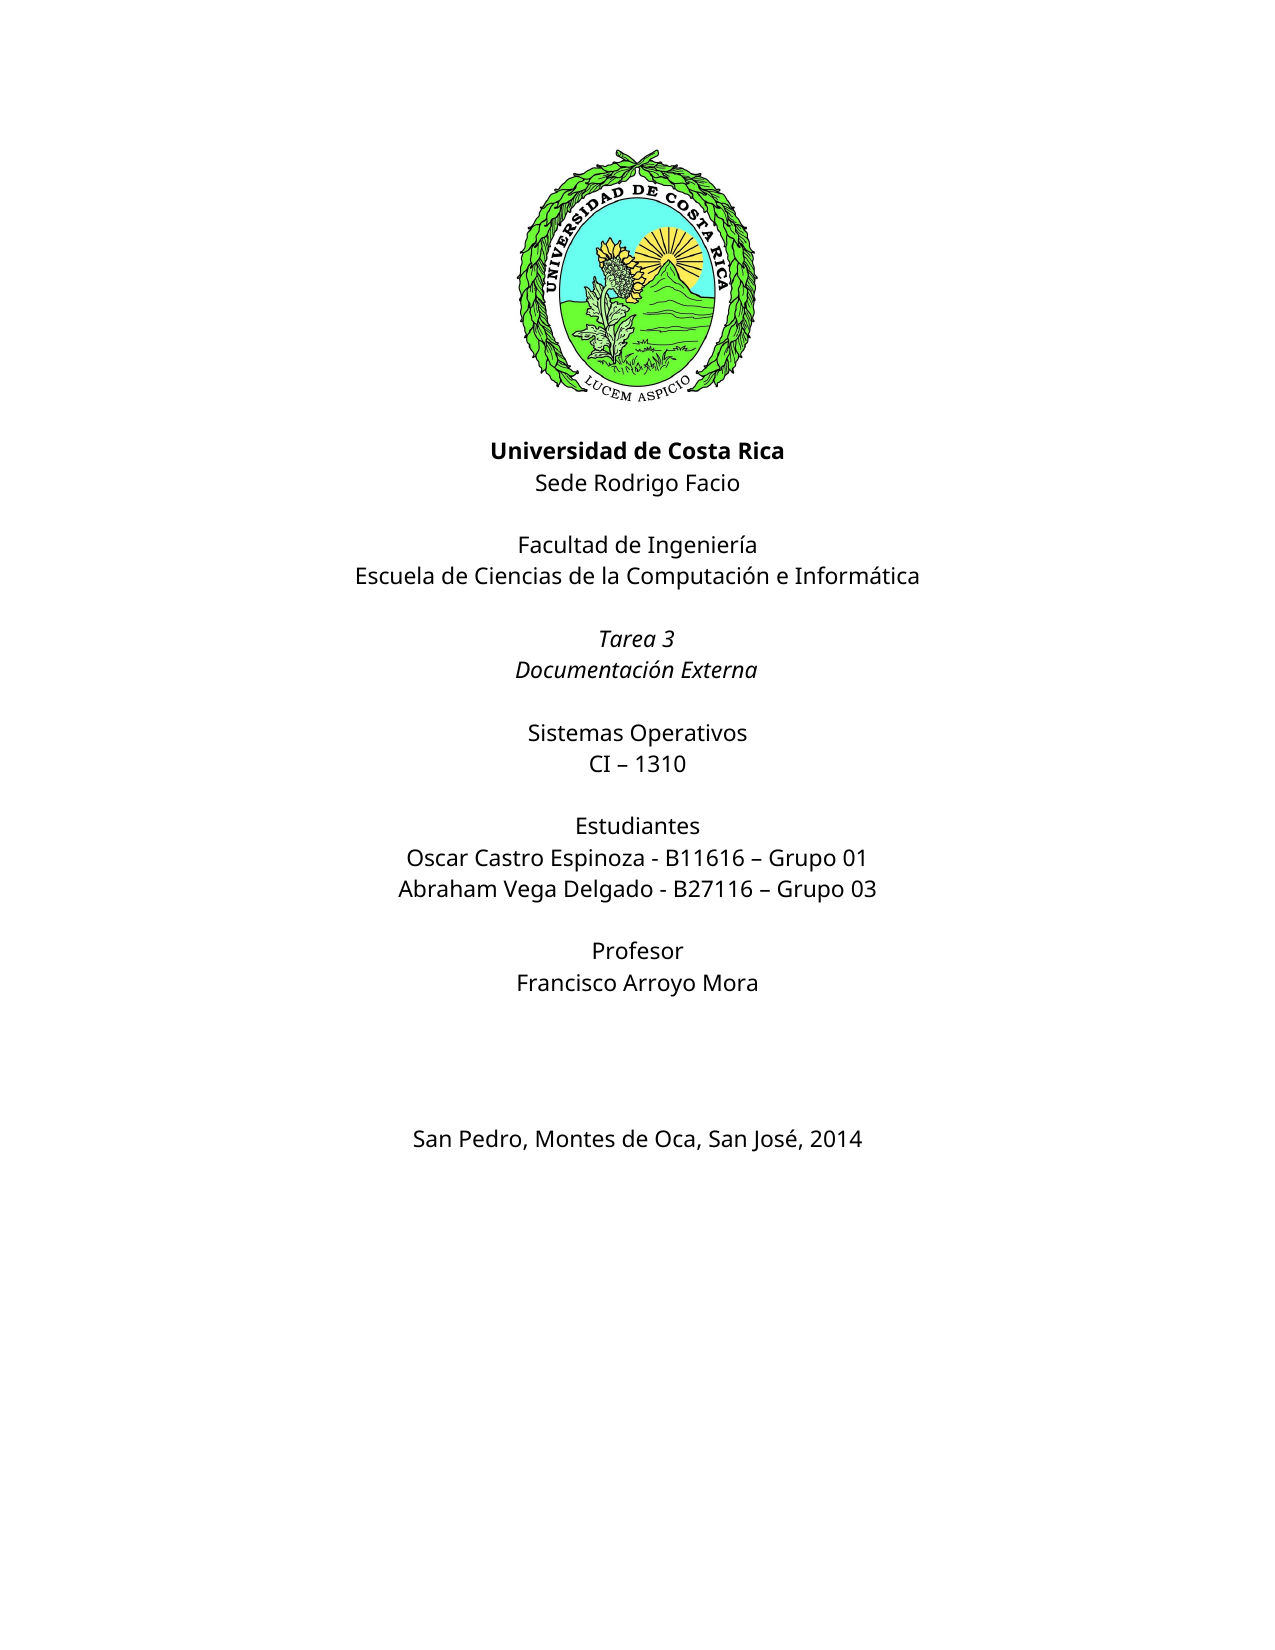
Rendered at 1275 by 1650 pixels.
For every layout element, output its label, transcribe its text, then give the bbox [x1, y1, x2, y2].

text CI – 1310 [177, 748, 1098, 779]
text Profesor [177, 935, 1098, 966]
text Sede Rodrigo Facio [177, 466, 1098, 498]
text Abraham Vega Delgado - B27116 – Grupo 03 [177, 873, 1098, 904]
text Francisco Arroyo Mora [177, 966, 1098, 998]
text Universidad de Costa Rica [177, 435, 1098, 466]
text Documentación Externa [177, 654, 1098, 685]
picture [516, 147, 759, 404]
text Tarea 3 [177, 623, 1098, 654]
text Oscar Castro Espinoza - B11616 – Grupo 01 [177, 841, 1098, 873]
text San Pedro, Montes de Oca, San José, 2014 [177, 1123, 1098, 1154]
text Sistemas Operativos [177, 716, 1098, 748]
text Escuela de Ciencias de la Computación e Informática [177, 560, 1098, 591]
text Estudiantes [177, 810, 1098, 841]
text Facultad de Ingeniería [177, 529, 1098, 560]
